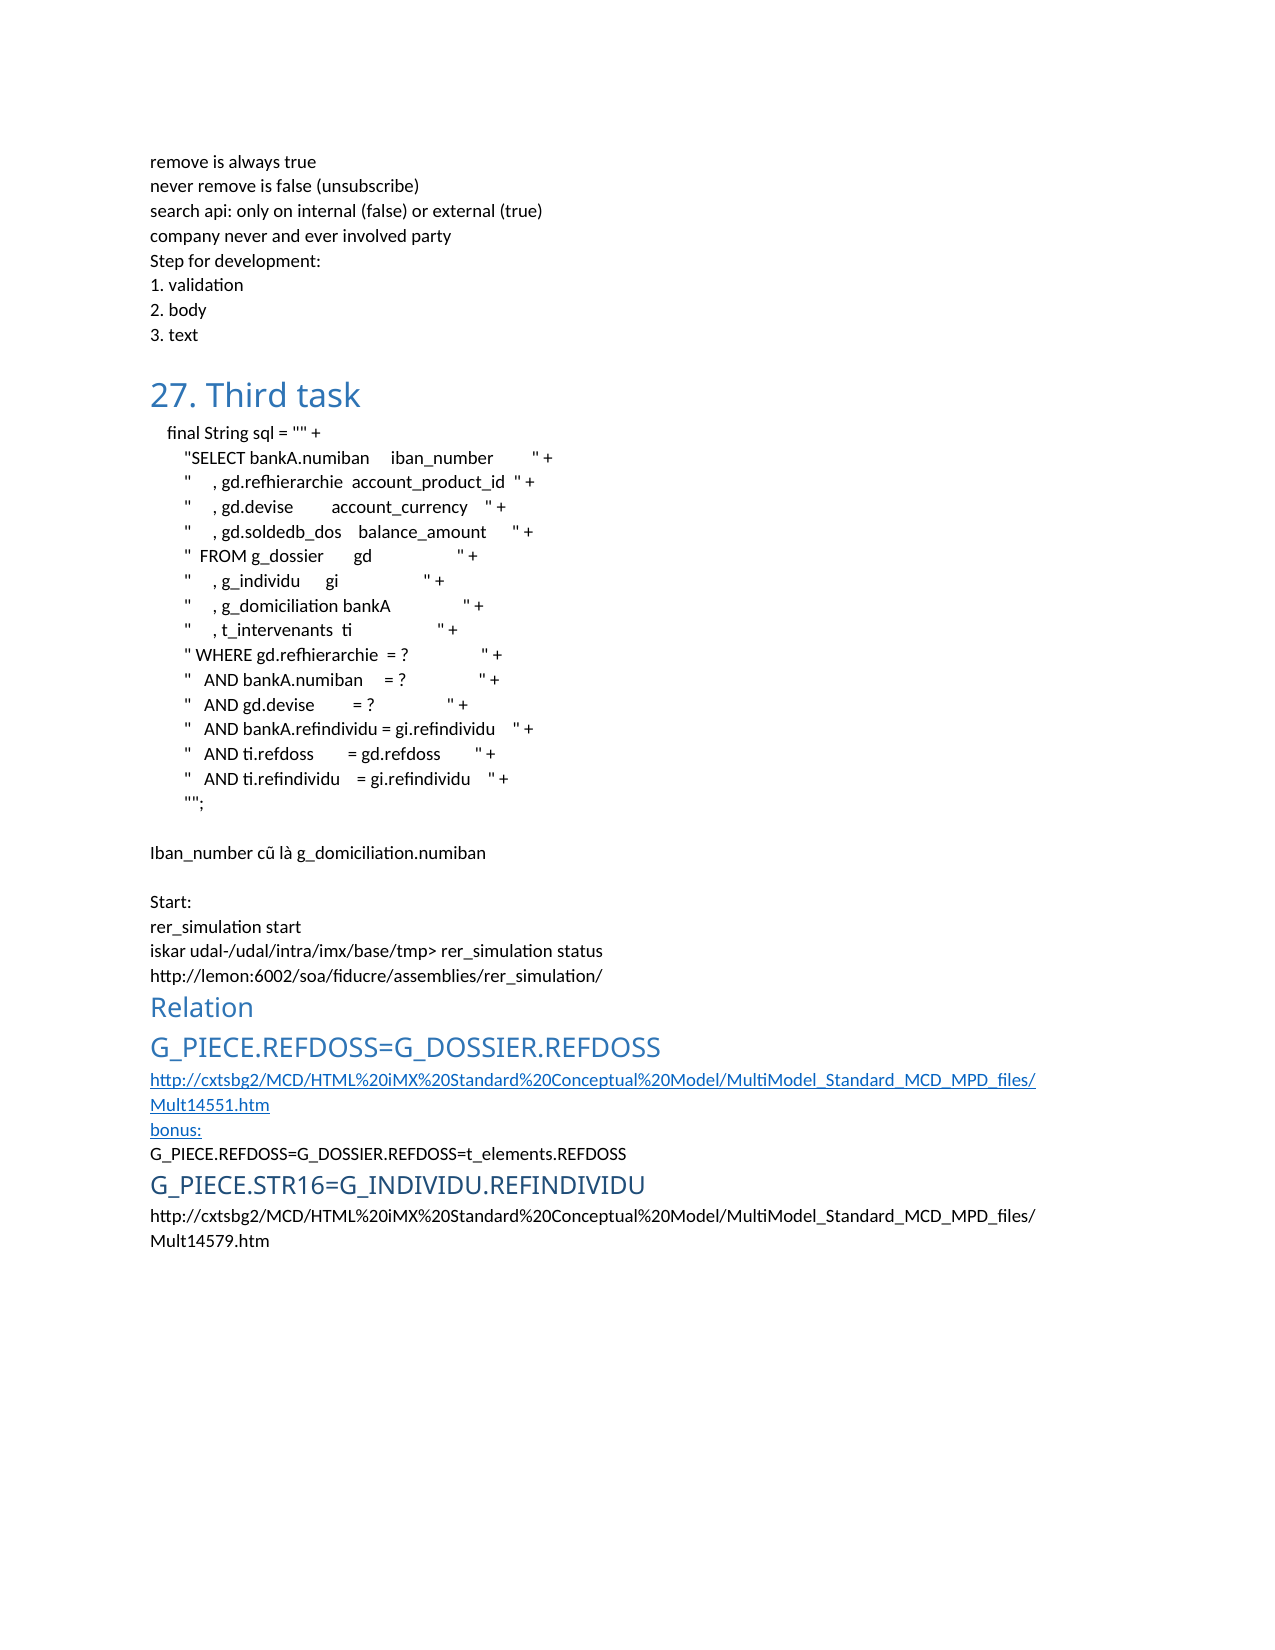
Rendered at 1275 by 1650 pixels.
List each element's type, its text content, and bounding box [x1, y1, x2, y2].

text "SELECT bankA.numiban iban_number " + [150, 446, 1125, 469]
text http://lemon:6002/soa/fiducre/assemblies/rer_simulation/ [150, 964, 1125, 987]
text " , t_intervenants ti " + [150, 619, 1125, 642]
text ""; [150, 791, 1125, 814]
text " AND bankA.numiban = ? " + [150, 668, 1125, 691]
text company never and ever involved party [150, 224, 1125, 247]
subtitle G_PIECE.REFDOSS=G_DOSSIER.REFDOSS [150, 1029, 1125, 1066]
text " WHERE gd.refhierarchie = ? " + [150, 643, 1125, 666]
text 3. text [150, 323, 1125, 346]
text 1. validation [150, 273, 1125, 296]
text iskar udal-/udal/intra/imx/base/tmp> rer_simulation status [150, 939, 1125, 962]
text http://cxtsbg2/MCD/HTML%20iMX%20Standard%20Conceptual%20Model/MultiModel_Standard_MCD_MPD_files/Mult14551.htm [150, 1068, 1125, 1116]
text 2. body [150, 298, 1125, 321]
text Step for development: [150, 249, 1125, 272]
text search api: only on internal (false) or external (true) [150, 199, 1125, 222]
text " AND ti.refdoss = gd.refdoss " + [150, 742, 1125, 765]
text " , gd.refhierarchie account_product_id " + [150, 471, 1125, 493]
text " , gd.devise account_currency " + [150, 495, 1125, 518]
text G_PIECE.REFDOSS=G_DOSSIER.REFDOSS=t_elements.REFDOSS [150, 1143, 1125, 1166]
text rer_simulation start [150, 915, 1125, 938]
text " AND gd.devise = ? " + [150, 693, 1125, 716]
subtitle Relation [150, 989, 1125, 1026]
text bonus: [150, 1118, 1125, 1141]
text " , gd.soldedb_dos balance_amount " + [150, 520, 1125, 543]
text http://cxtsbg2/MCD/HTML%20iMX%20Standard%20Conceptual%20Model/MultiModel_Standard_MCD_MPD_files/Mult14579.htm [150, 1204, 1125, 1252]
text final String sql = "" + [150, 421, 1125, 444]
text Start: [150, 890, 1125, 913]
text Iban_number cũ là g_domiciliation.numiban [150, 841, 1125, 864]
text " AND ti.refindividu = gi.refindividu " + [150, 767, 1125, 790]
subtitle 27. Third task [150, 372, 1125, 418]
text remove is always true [150, 150, 1125, 173]
text " , g_domiciliation bankA " + [150, 594, 1125, 617]
subtitle G_PIECE.STR16=G_INDIVIDU.REFINDIVIDU [150, 1167, 1125, 1201]
text " AND bankA.refindividu = gi.refindividu " + [150, 717, 1125, 740]
text " FROM g_dossier gd " + [150, 544, 1125, 567]
text " , g_individu gi " + [150, 569, 1125, 592]
text never remove is false (unsubscribe) [150, 175, 1125, 198]
